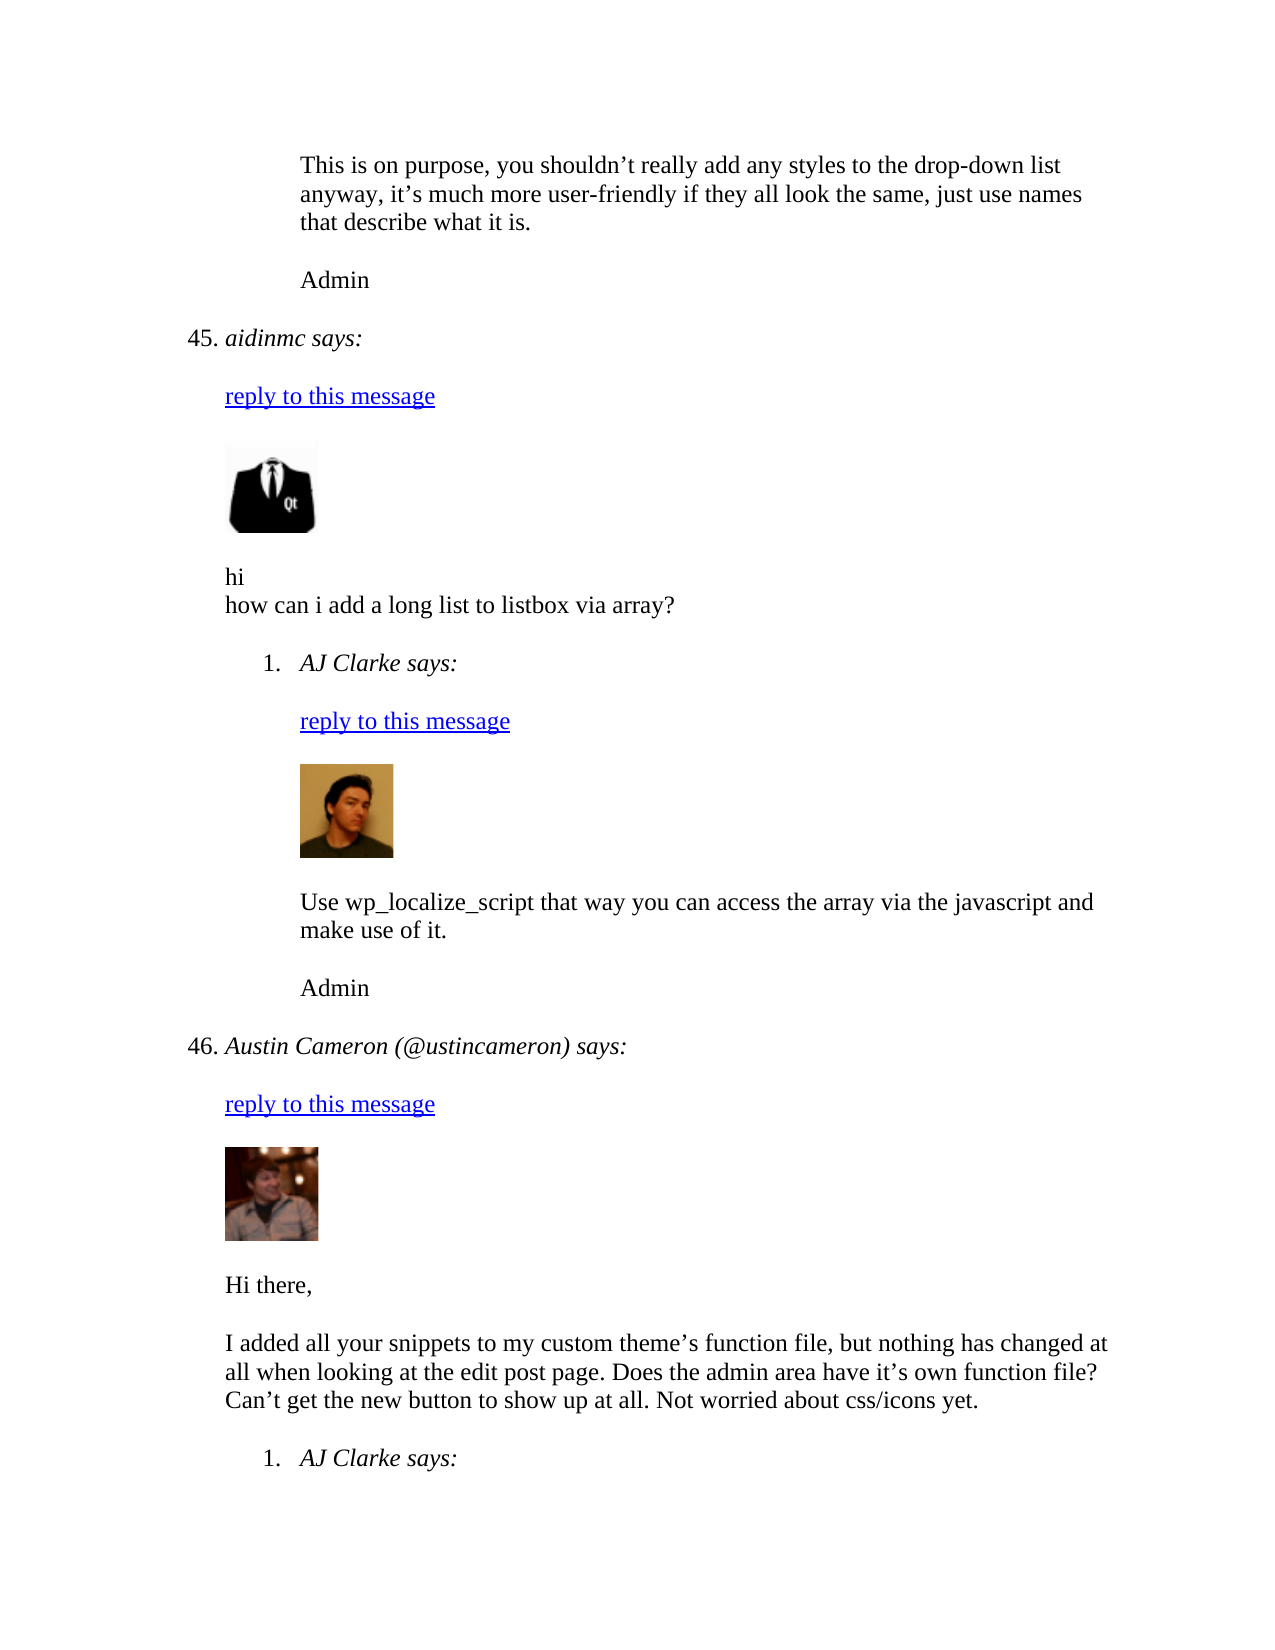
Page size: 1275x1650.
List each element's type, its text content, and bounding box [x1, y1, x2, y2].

text Hi there, [225, 1270, 1125, 1299]
text Admin [300, 973, 1125, 1002]
list Austin Cameron (@ustincameron) says: [187, 1031, 1125, 1060]
text reply to this message [225, 381, 1125, 410]
text reply to this message [225, 1089, 1125, 1118]
list aidinmc says: [187, 323, 1125, 352]
text Use wp_localize_script that way you can access the array via the javascript and make use of it. [300, 887, 1125, 944]
picture [225, 1147, 319, 1241]
list AJ Clarke says: [262, 648, 1125, 677]
picture [225, 439, 319, 533]
text I added all your snippets to my custom theme’s function file, but nothing has changed at all when looking at the edit post page. Does the admin area have it’s own function file? Can’t get the new button to show up at all. Not worried about css/icons yet. [225, 1328, 1125, 1414]
text hi how can i add a long list to listbox via array? [225, 562, 1125, 619]
list AJ Clarke says: [262, 1443, 1125, 1472]
text This is on purpose, you shouldn’t really add any styles to the drop-down list anyway, it’s much more user-friendly if they all look the same, just use names that describe what it is. [300, 150, 1125, 236]
text Admin [300, 265, 1125, 294]
text reply to this message [300, 706, 1125, 735]
picture [300, 764, 394, 858]
